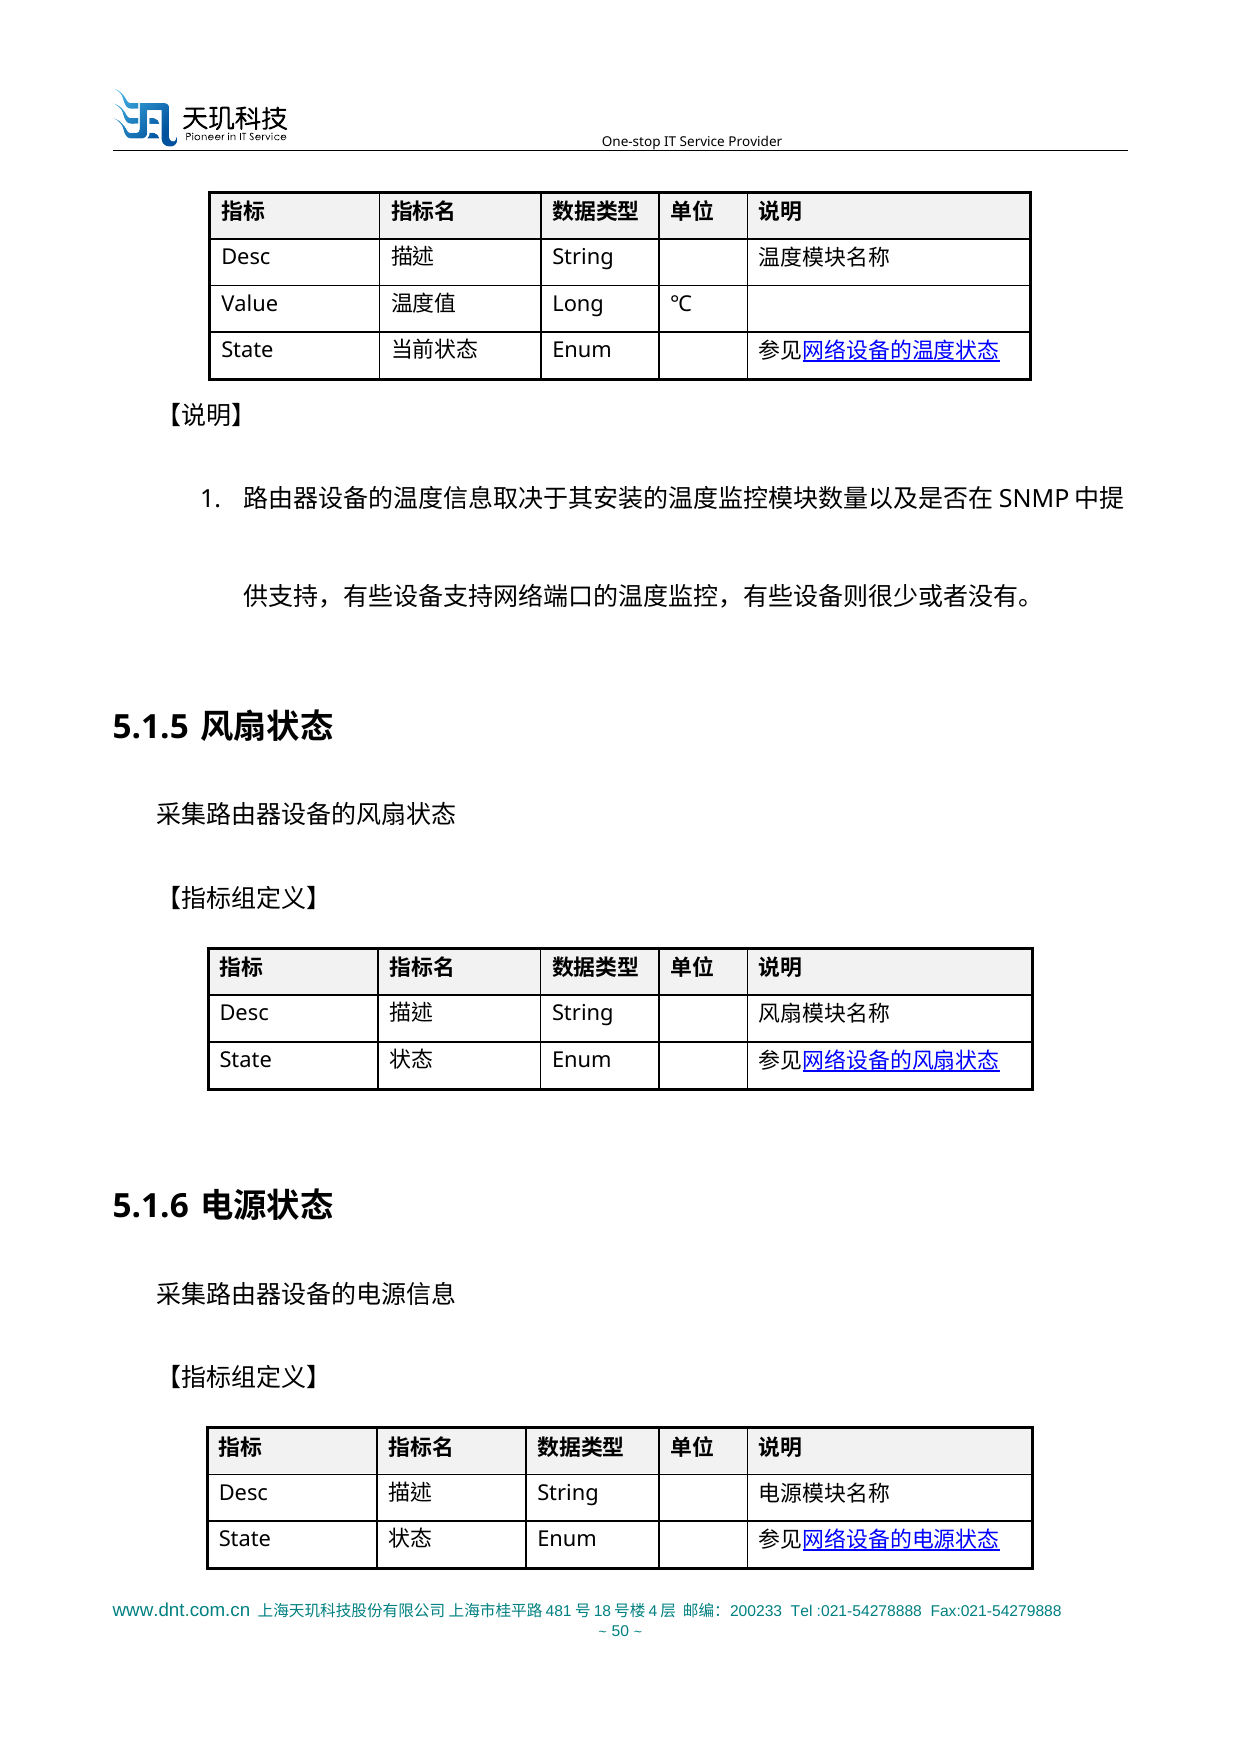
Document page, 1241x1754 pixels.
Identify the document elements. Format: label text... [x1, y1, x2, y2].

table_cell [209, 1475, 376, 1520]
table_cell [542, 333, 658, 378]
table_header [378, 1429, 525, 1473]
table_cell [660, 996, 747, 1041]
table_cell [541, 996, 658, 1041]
text 【说明】 [112, 381, 1128, 446]
text 【指标组定义】 [112, 864, 1128, 929]
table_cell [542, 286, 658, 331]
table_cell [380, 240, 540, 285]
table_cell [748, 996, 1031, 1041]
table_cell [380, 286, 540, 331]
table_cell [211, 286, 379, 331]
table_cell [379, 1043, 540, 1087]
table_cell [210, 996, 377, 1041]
list 路由器设备的温度信息取决于其安装的温度监控模块数量以及是否在SNMP中提供支持，有些设备支持网络端口的温度监控，有些设备则很少或者没有。 [200, 464, 1128, 627]
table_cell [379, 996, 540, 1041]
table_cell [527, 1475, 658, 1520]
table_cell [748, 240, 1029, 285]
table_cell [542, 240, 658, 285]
text 采集路由器设备的风扇状态 [112, 781, 1128, 846]
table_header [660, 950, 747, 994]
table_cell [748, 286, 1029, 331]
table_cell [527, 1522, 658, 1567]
subtitle 风扇状态 [112, 691, 1128, 756]
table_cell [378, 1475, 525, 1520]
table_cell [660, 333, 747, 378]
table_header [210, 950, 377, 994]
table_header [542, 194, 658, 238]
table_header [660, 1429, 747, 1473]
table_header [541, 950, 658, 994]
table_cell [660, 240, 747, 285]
subtitle 电源状态 [112, 1171, 1128, 1236]
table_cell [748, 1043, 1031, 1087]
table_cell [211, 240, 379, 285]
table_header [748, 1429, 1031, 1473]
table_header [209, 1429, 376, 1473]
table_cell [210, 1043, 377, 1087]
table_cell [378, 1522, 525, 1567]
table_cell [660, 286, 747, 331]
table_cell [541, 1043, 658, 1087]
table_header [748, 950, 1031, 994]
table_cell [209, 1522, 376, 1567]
text 【指标组定义】 [112, 1343, 1128, 1408]
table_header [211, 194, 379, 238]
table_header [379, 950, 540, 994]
text 采集路由器设备的电源信息 [112, 1260, 1128, 1325]
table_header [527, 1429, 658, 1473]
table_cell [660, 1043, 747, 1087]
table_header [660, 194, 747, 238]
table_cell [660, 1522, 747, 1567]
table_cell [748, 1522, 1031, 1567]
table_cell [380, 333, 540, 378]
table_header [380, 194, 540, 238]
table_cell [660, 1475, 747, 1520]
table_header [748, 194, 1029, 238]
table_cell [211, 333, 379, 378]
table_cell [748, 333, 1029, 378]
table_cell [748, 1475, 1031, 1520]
